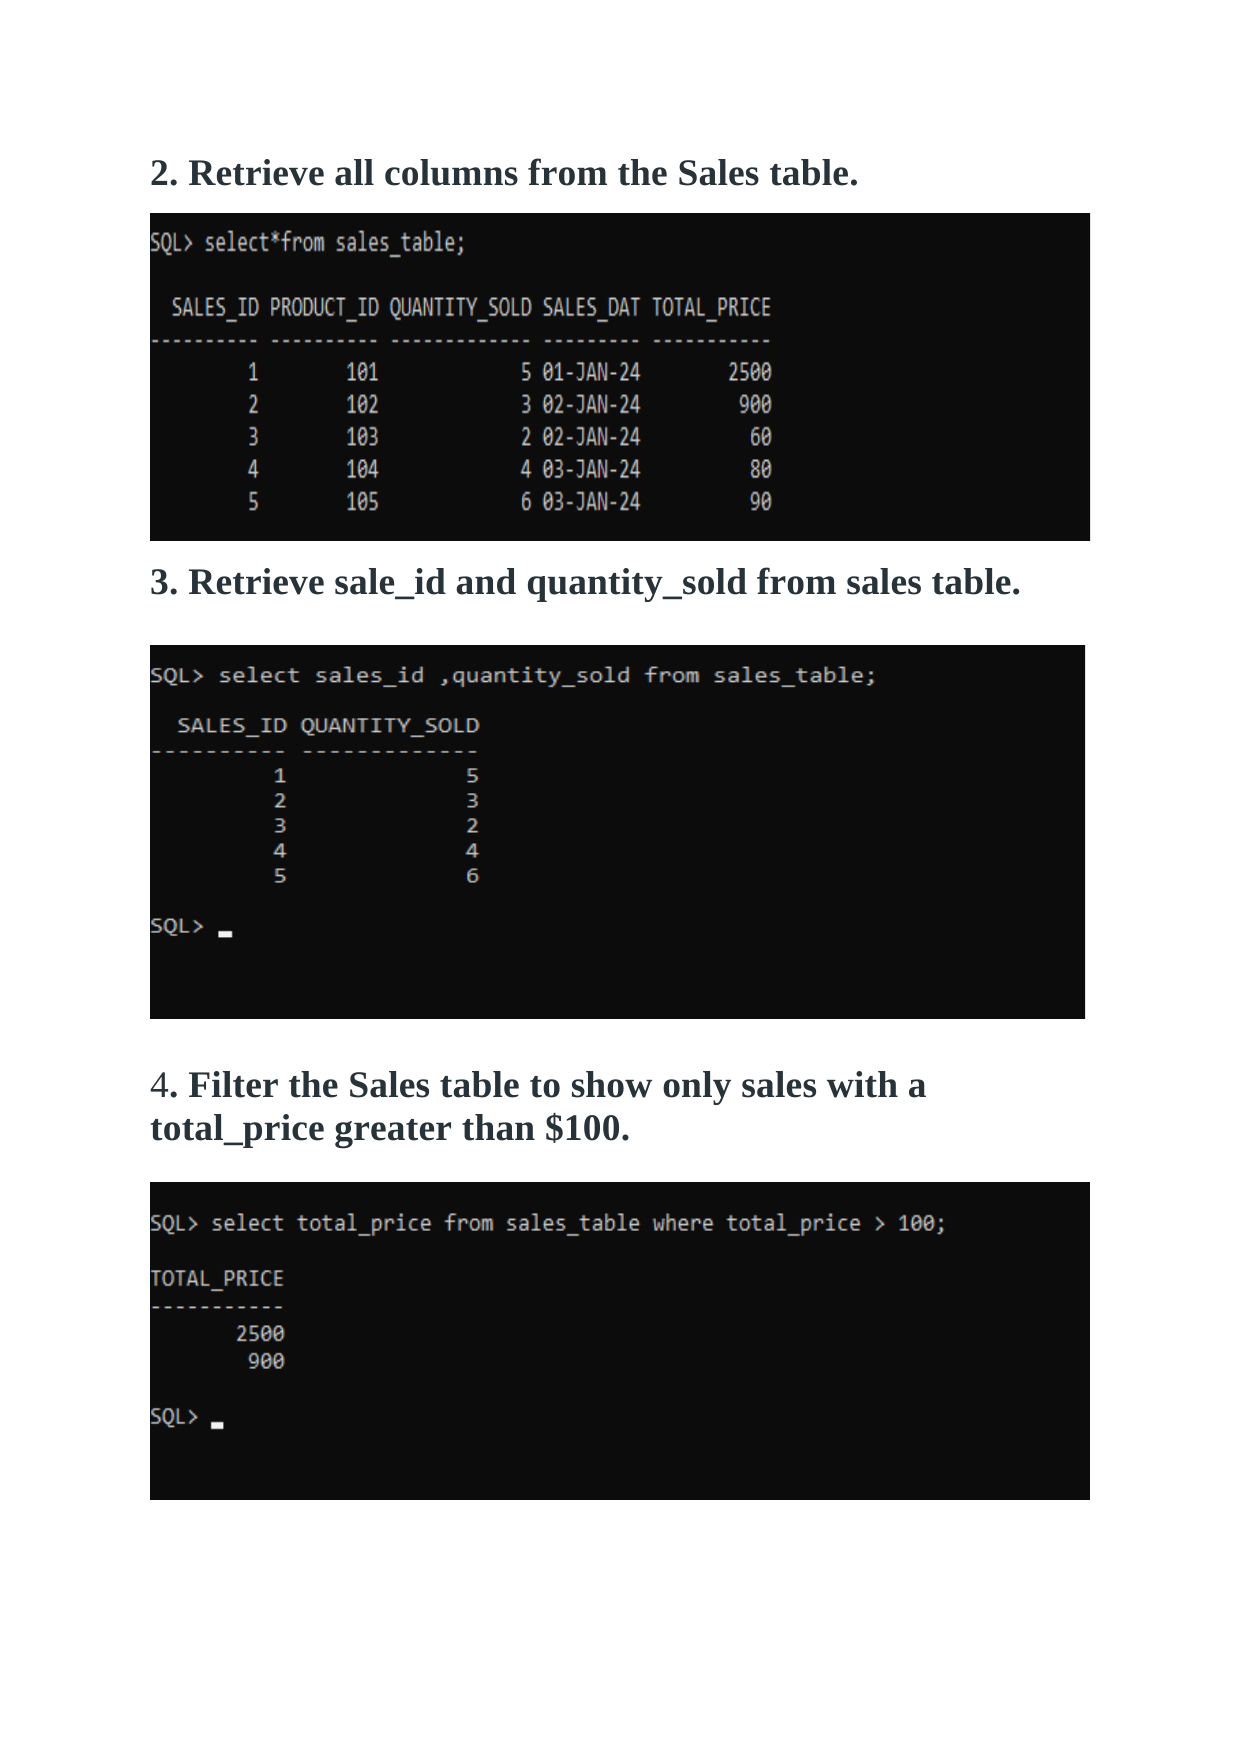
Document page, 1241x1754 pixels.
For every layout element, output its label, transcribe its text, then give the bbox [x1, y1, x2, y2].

picture [150, 645, 1085, 1019]
picture [150, 213, 1091, 541]
text 3. Retrieve sale_id and quantity_sold from sales table. [150, 559, 1090, 602]
subtitle 4. Filter the Sales table to show only sales with a total_price greater than $100. [150, 1062, 1090, 1148]
picture [150, 1182, 1090, 1500]
text 2. Retrieve all columns from the Sales table. [150, 150, 1090, 193]
